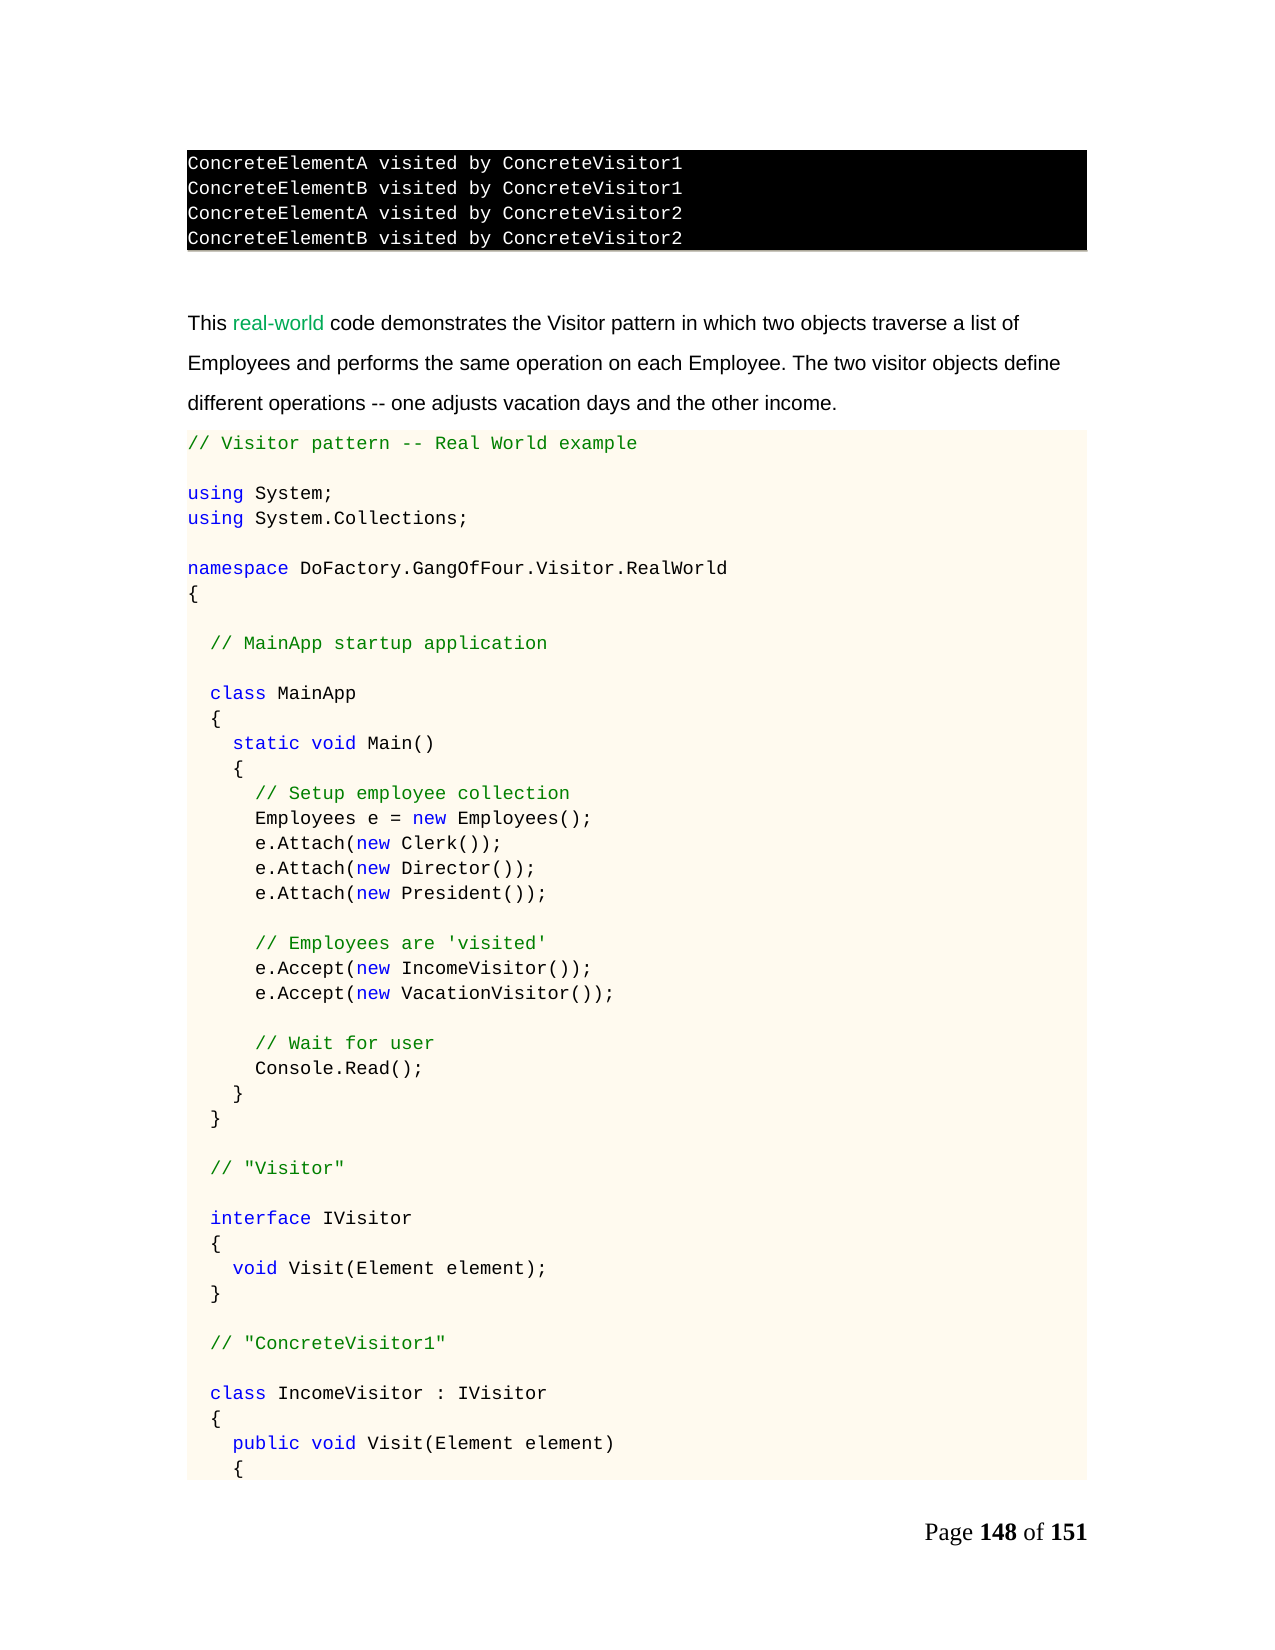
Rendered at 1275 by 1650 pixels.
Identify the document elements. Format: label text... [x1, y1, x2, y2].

text This real-world code demonstrates the Visitor pattern in which two objects traverse a list of Employees and performs the same operation on each Employee. The two visitor objects define different operations -- one adjusts vacation days and the other income. [187, 294, 1087, 414]
